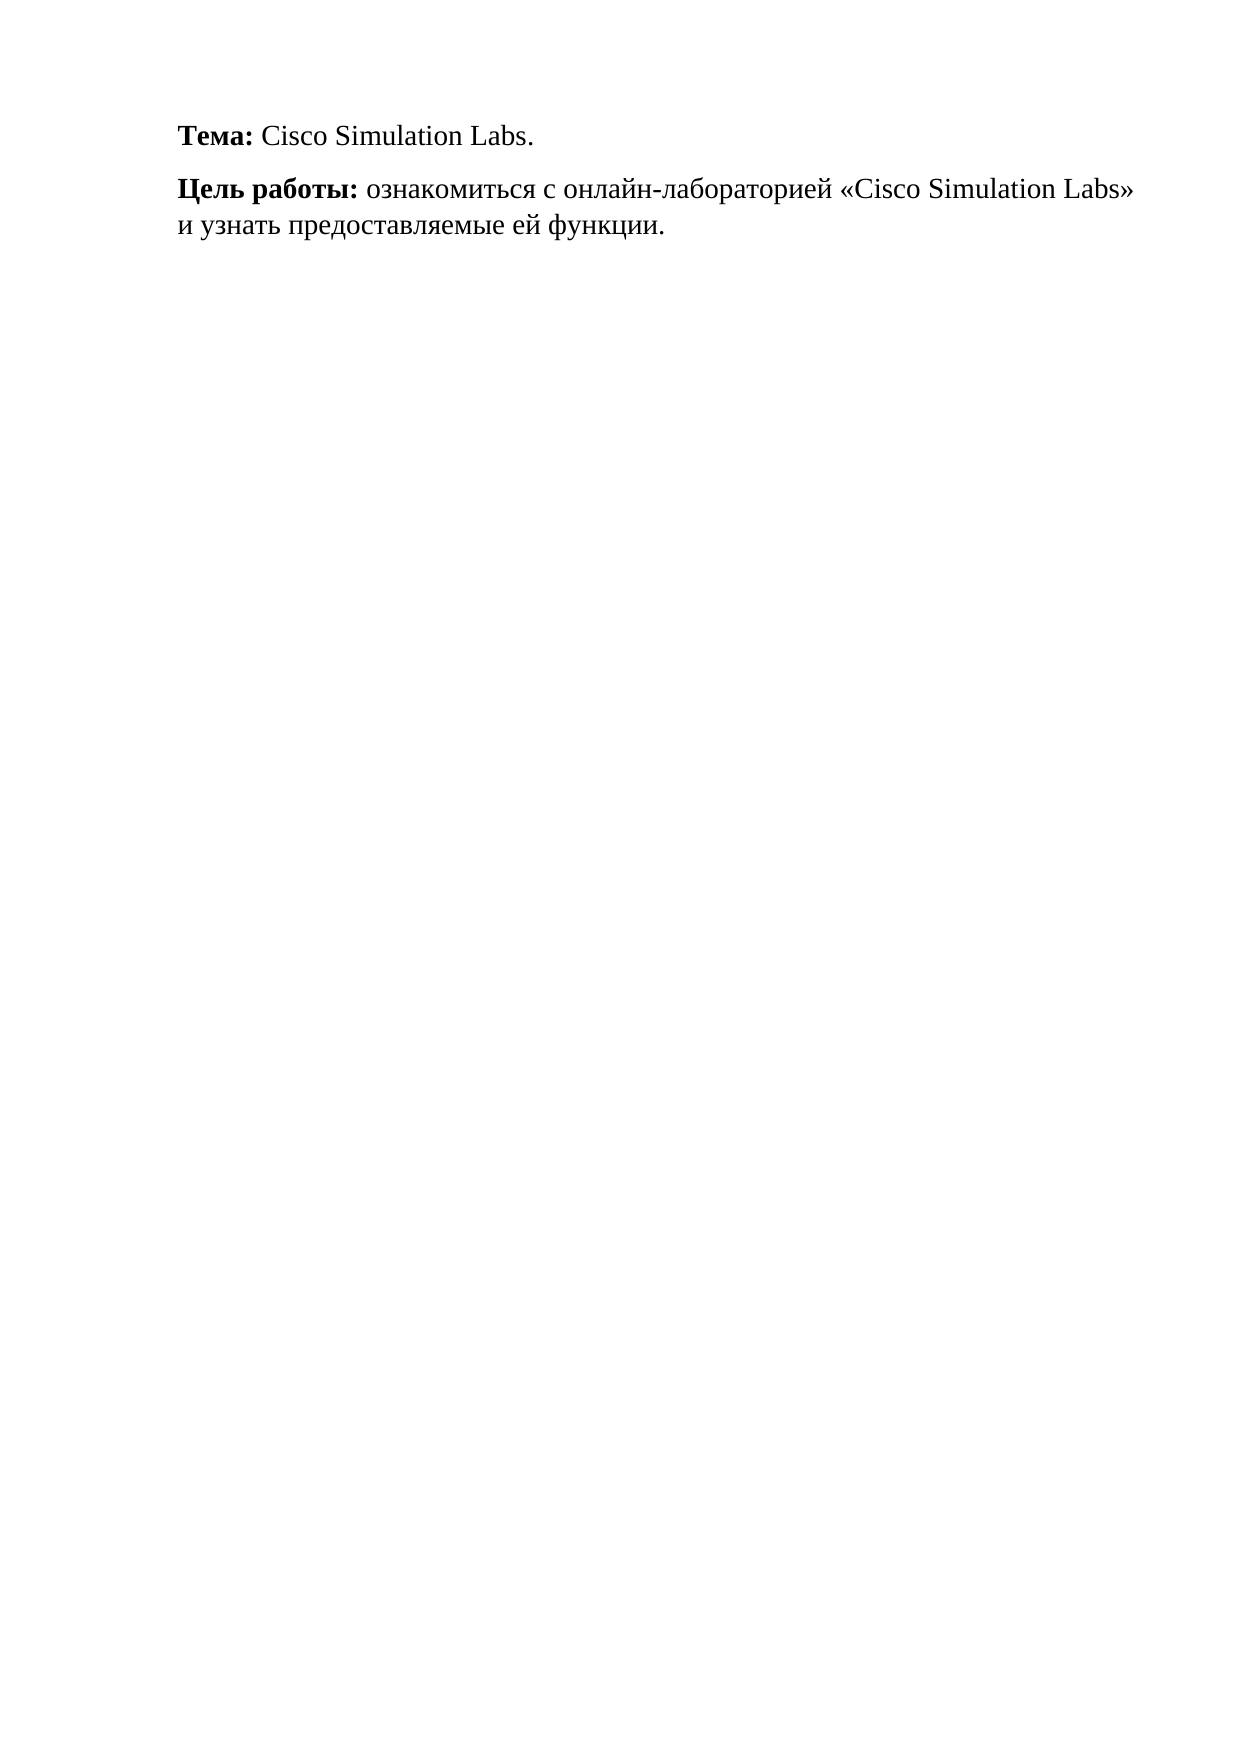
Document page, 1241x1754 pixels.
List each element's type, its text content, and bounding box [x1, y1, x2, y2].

text Цель работы: ознакомиться с онлайн-лабораторией «Cisco Simulation Labs» и узнать предоставляемые ей функции. [177, 171, 1152, 241]
text Тема: Cisco Simulation Labs. [177, 118, 1152, 152]
